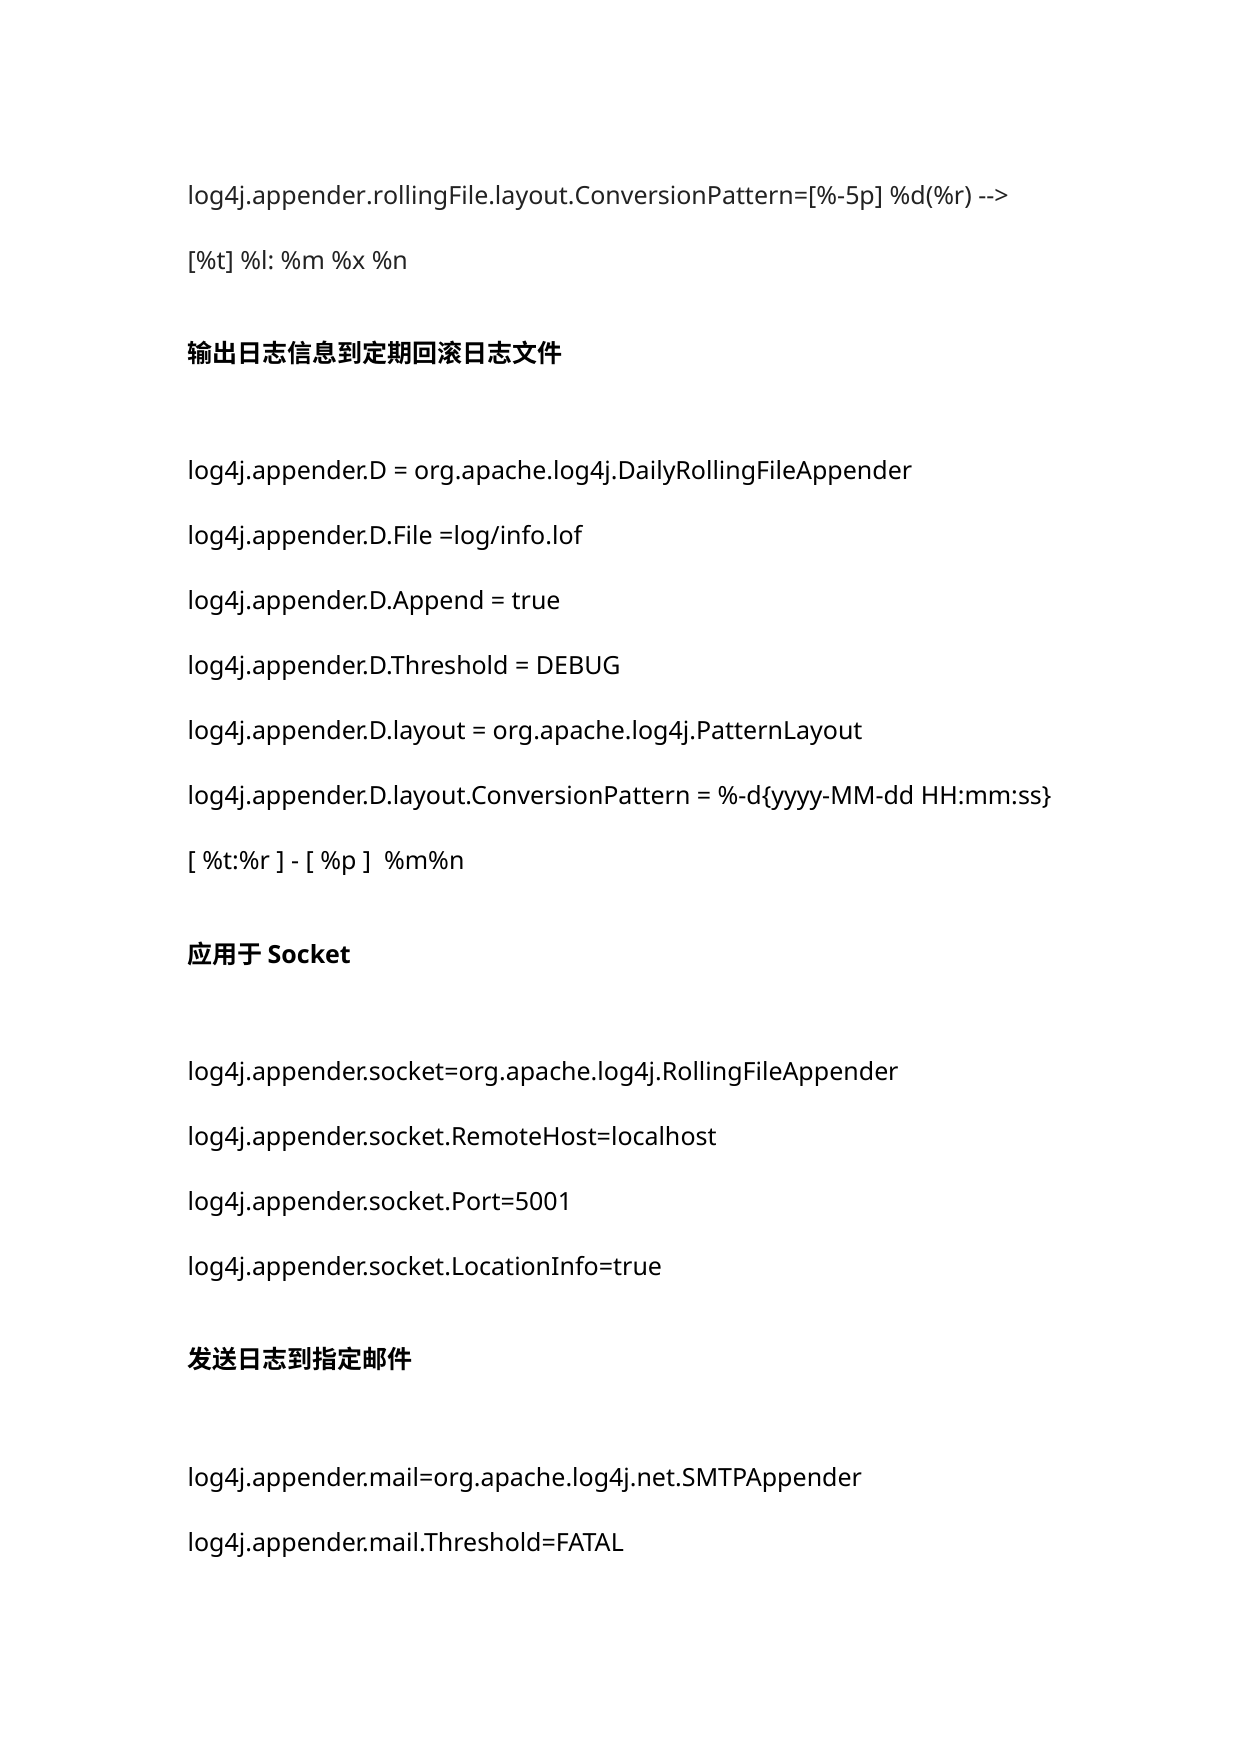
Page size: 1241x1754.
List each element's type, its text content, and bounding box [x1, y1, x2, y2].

text log4j.appender.D.layout = org.apache.log4j.PatternLayout [187, 698, 1053, 763]
text log4j.appender.mail=org.apache.log4j.net.SMTPAppender [187, 1444, 1053, 1509]
text log4j.appender.socket.RemoteHost=localhost [187, 1103, 1053, 1168]
text log4j.appender.D = org.apache.log4j.DailyRollingFileAppender [187, 438, 1053, 503]
text log4j.appender.socket.Port=5001 [187, 1168, 1053, 1233]
subtitle 发送日志到指定邮件 [187, 1325, 1053, 1390]
text log4j.appender.D.Threshold = DEBUG [187, 633, 1053, 698]
text log4j.appender.D.layout.ConversionPattern = %-d{yyyy-MM-dd HH:mm:ss} [ %t:%r ] - [ %p ] %m%n [187, 763, 1053, 893]
text log4j.appender.D.Append = true [187, 568, 1053, 633]
subtitle 输出日志信息到定期回滚日志文件 [187, 319, 1053, 384]
text log4j.appender.socket=org.apache.log4j.RollingFileAppender [187, 1038, 1053, 1103]
text log4j.appender.rollingFile.layout.ConversionPattern=[%-5p] %d(%r) --> [%t] %l: %m %x %n [187, 162, 1053, 292]
text log4j.appender.mail.Threshold=FATAL [187, 1509, 1053, 1574]
text log4j.appender.D.File =log/info.lof [187, 503, 1053, 568]
text log4j.appender.socket.LocationInfo=true [187, 1233, 1053, 1298]
subtitle 应用于Socket [187, 920, 1053, 985]
